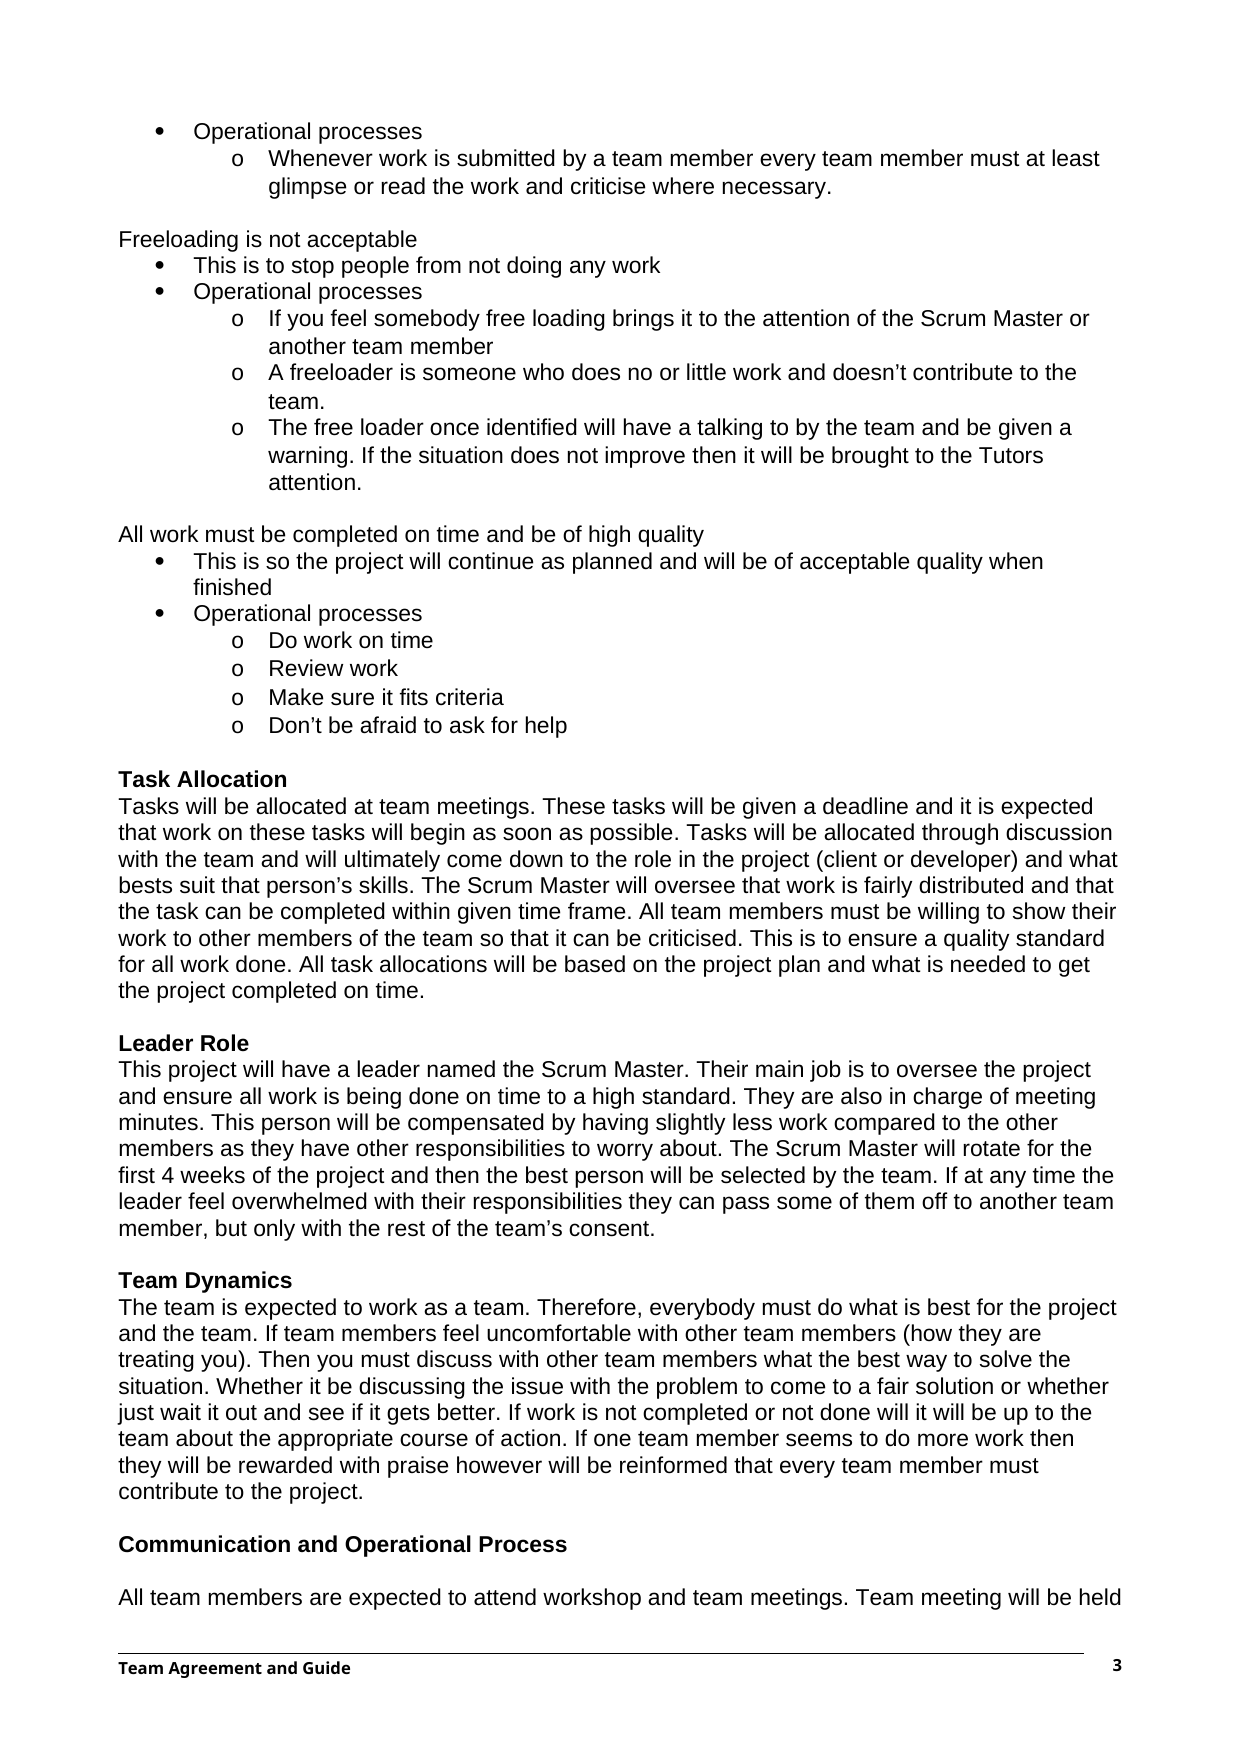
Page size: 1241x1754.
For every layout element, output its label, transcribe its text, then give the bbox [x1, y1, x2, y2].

list Operational processes [156, 600, 1122, 627]
list Make sure it fits criteria [231, 683, 1122, 712]
text Leader Role [118, 1030, 1122, 1056]
list This is so the project will continue as planned and will be of acceptable quality when finished [156, 548, 1122, 600]
text Team Dynamics [118, 1267, 1122, 1293]
text Tasks will be allocated at team meetings. These tasks will be given a deadline and it is expected that work on these tasks will begin as soon as possible. Tasks will be allocated through discussion with the team and will ultimately come down to the role in the project (client or developer) and what bests suit that person’s skills. The Scrum Master will oversee that work is fairly distributed and that the task can be completed within given time frame. All team members must be willing to show their work to other members of the team so that it can be criticised. This is to ensure a quality standard for all work done. All task allocations will be based on the project plan and what is needed to get the project completed on time. [118, 793, 1122, 1004]
list Whenever work is submitted by a team member every team member must at least glimpse or read the work and criticise where necessary. [231, 144, 1122, 199]
list The free loader once identified will have a talking to by the team and be given a warning. If the situation does not improve then it will be brought to the Tutors attention. [231, 414, 1122, 495]
list If you feel somebody free loading brings it to the attention of the Scrum Master or another team member [231, 304, 1122, 359]
list A freeloader is someone who does no or little work and doesn’t contribute to the team. [231, 359, 1122, 414]
text Task Allocation [118, 766, 1122, 793]
list Don’t be afraid to ask for help [231, 712, 1122, 740]
text The team is expected to work as a team. Therefore, everybody must do what is best for the project and the team. If team members feel uncomfortable with other team members (how they are treating you). Then you must discuss with other team members what the best way to solve the situation. Whether it be discussing the issue with the problem to come to a fair solution or whether just wait it out and see if it gets better. If work is not completed or not done will it will be up to the team about the appropriate course of action. If one team member seems to do more work then they will be rewarded with praise however will be reinformed that every team member must contribute to the project. [118, 1293, 1122, 1504]
text Freeloading is not acceptable [118, 226, 1122, 252]
list Review work [231, 655, 1122, 683]
list This is to stop people from not doing any work [156, 252, 1122, 278]
text This project will have a leader named the Scrum Master. Their main job is to oversee the project and ensure all work is being done on time to a high standard. They are also in charge of meeting minutes. This person will be compensated by having slightly less work compared to the other members as they have other responsibilities to worry about. The Scrum Master will rotate for the first 4 weeks of the project and then the best person will be selected by the team. If at any time the leader feel overwhelmed with their responsibilities they can pass some of them off to another team member, but only with the rest of the team’s consent. [118, 1056, 1122, 1241]
list Do work on time [231, 627, 1122, 655]
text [118, 1583, 1122, 1610]
list Operational processes [156, 118, 1122, 144]
text Communication and Operational Process [118, 1531, 1122, 1557]
list Operational processes [156, 278, 1122, 304]
text All work must be completed on time and be of high quality [118, 521, 1122, 548]
